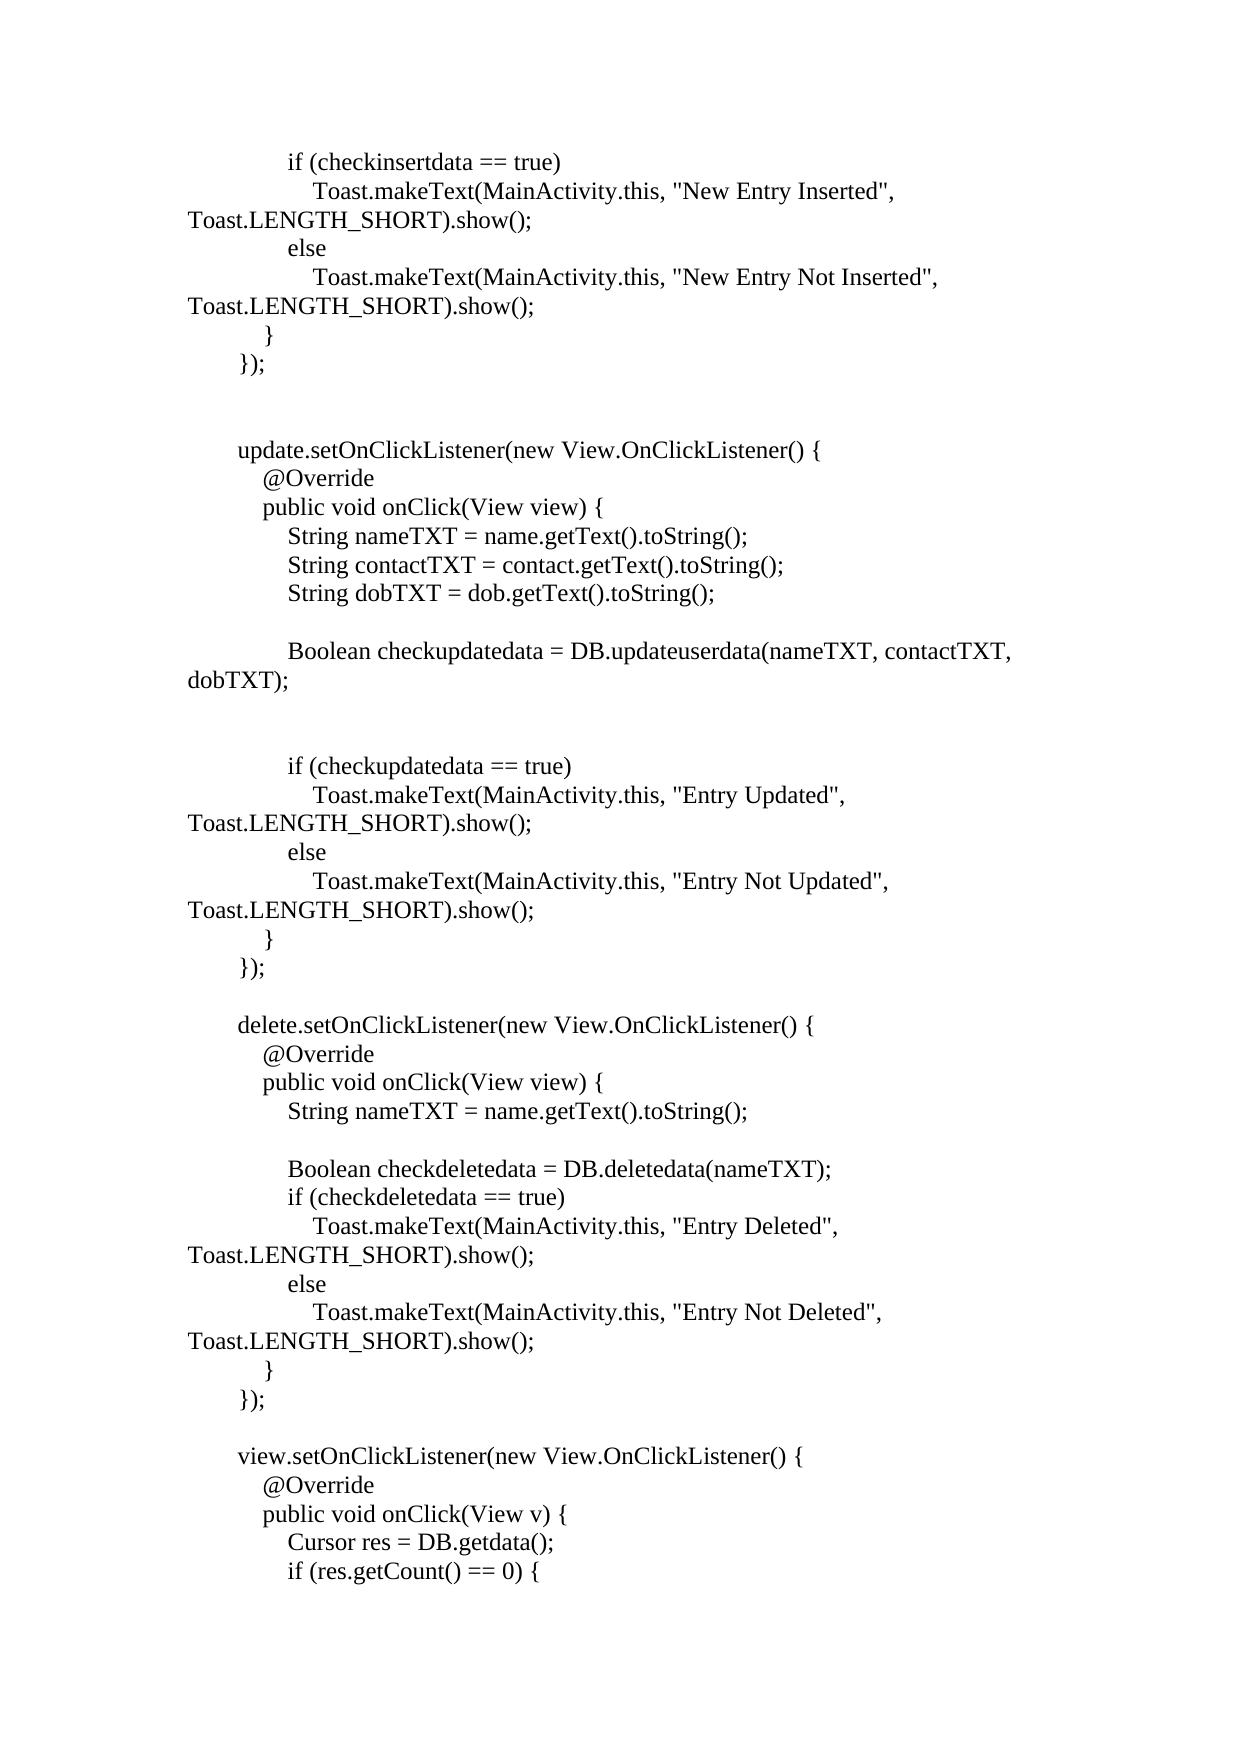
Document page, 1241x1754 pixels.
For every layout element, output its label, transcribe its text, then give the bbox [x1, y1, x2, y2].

text Boolean checkdeletedata = DB.deletedata(nameTXT); if (checkdeletedata == true) [287, 1154, 834, 1211]
text update.setOnClickListener(new View.OnClickListener() { @Override [237, 435, 825, 492]
text if (checkupdatedata == true) Toast.makeText(MainActivity.this, "Entry Updated", [287, 751, 845, 808]
text Toast.makeText(MainActivity.this, "Entry Deleted", Toast.LENGTH_SHORT).show(); [187, 1211, 840, 1269]
text public void onClick(View view) { [262, 1067, 1065, 1096]
text }); [175, 952, 265, 981]
text }); [175, 348, 265, 377]
text Toast.LENGTH_SHORT).show(); else [187, 808, 545, 866]
text if (checkinsertdata == true) Toast.makeText(MainActivity.this, "New Entry Inserted", [287, 148, 912, 205]
text } [175, 320, 275, 348]
text } [175, 1355, 275, 1384]
text delete.setOnClickListener(new View.OnClickListener() { @Override [237, 1010, 818, 1067]
text Toast.LENGTH_SHORT).show(); else [187, 205, 545, 262]
text String nameTXT = name.getText().toString(); String contactTXT = contact.getText().toString(); String dobTXT = dob.getText().toString(); [287, 521, 786, 607]
text else [287, 1269, 1065, 1297]
text String nameTXT = name.getText().toString(); [287, 1096, 1065, 1125]
text view.setOnClickListener(new View.OnClickListener() { @Override [237, 1441, 807, 1499]
text public void onClick(View view) { [262, 492, 1065, 521]
text } [175, 924, 275, 952]
text Boolean checkupdatedata = DB.updateuserdata(nameTXT, contactTXT, dobTXT); [187, 636, 1013, 693]
text Toast.makeText(MainActivity.this, "Entry Not Deleted", Toast.LENGTH_SHORT).show(); [187, 1297, 884, 1355]
text Toast.makeText(MainActivity.this, "New Entry Not Inserted", Toast.LENGTH_SHORT).show(); [187, 262, 940, 320]
text }); [175, 1384, 265, 1412]
text public void onClick(View v) { Cursor res = DB.getdata(); if (res.getCount() == 0) { [262, 1499, 569, 1585]
text Toast.makeText(MainActivity.this, "Entry Not Updated", Toast.LENGTH_SHORT).show(); [187, 866, 891, 924]
